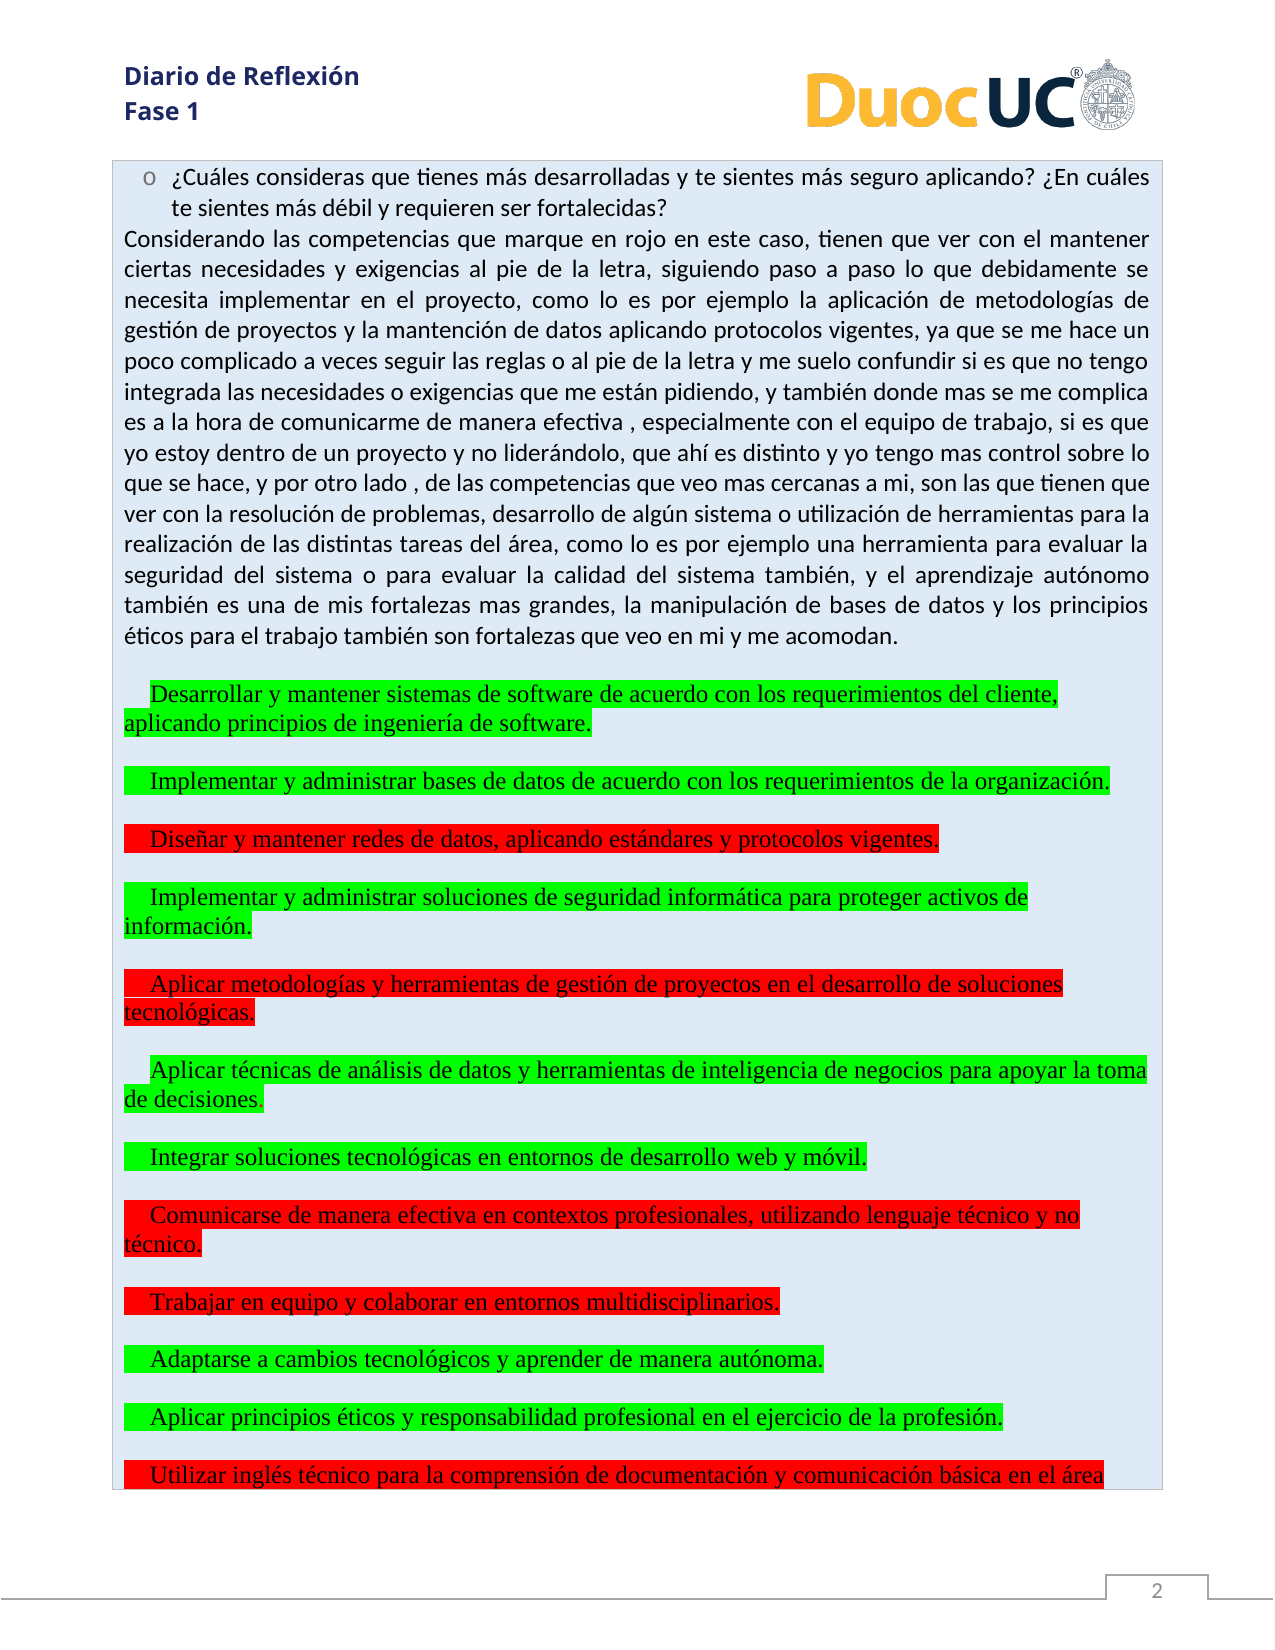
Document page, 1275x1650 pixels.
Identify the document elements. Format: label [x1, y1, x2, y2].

picture [807, 59, 1135, 130]
table_cell [113, 161, 1162, 1489]
